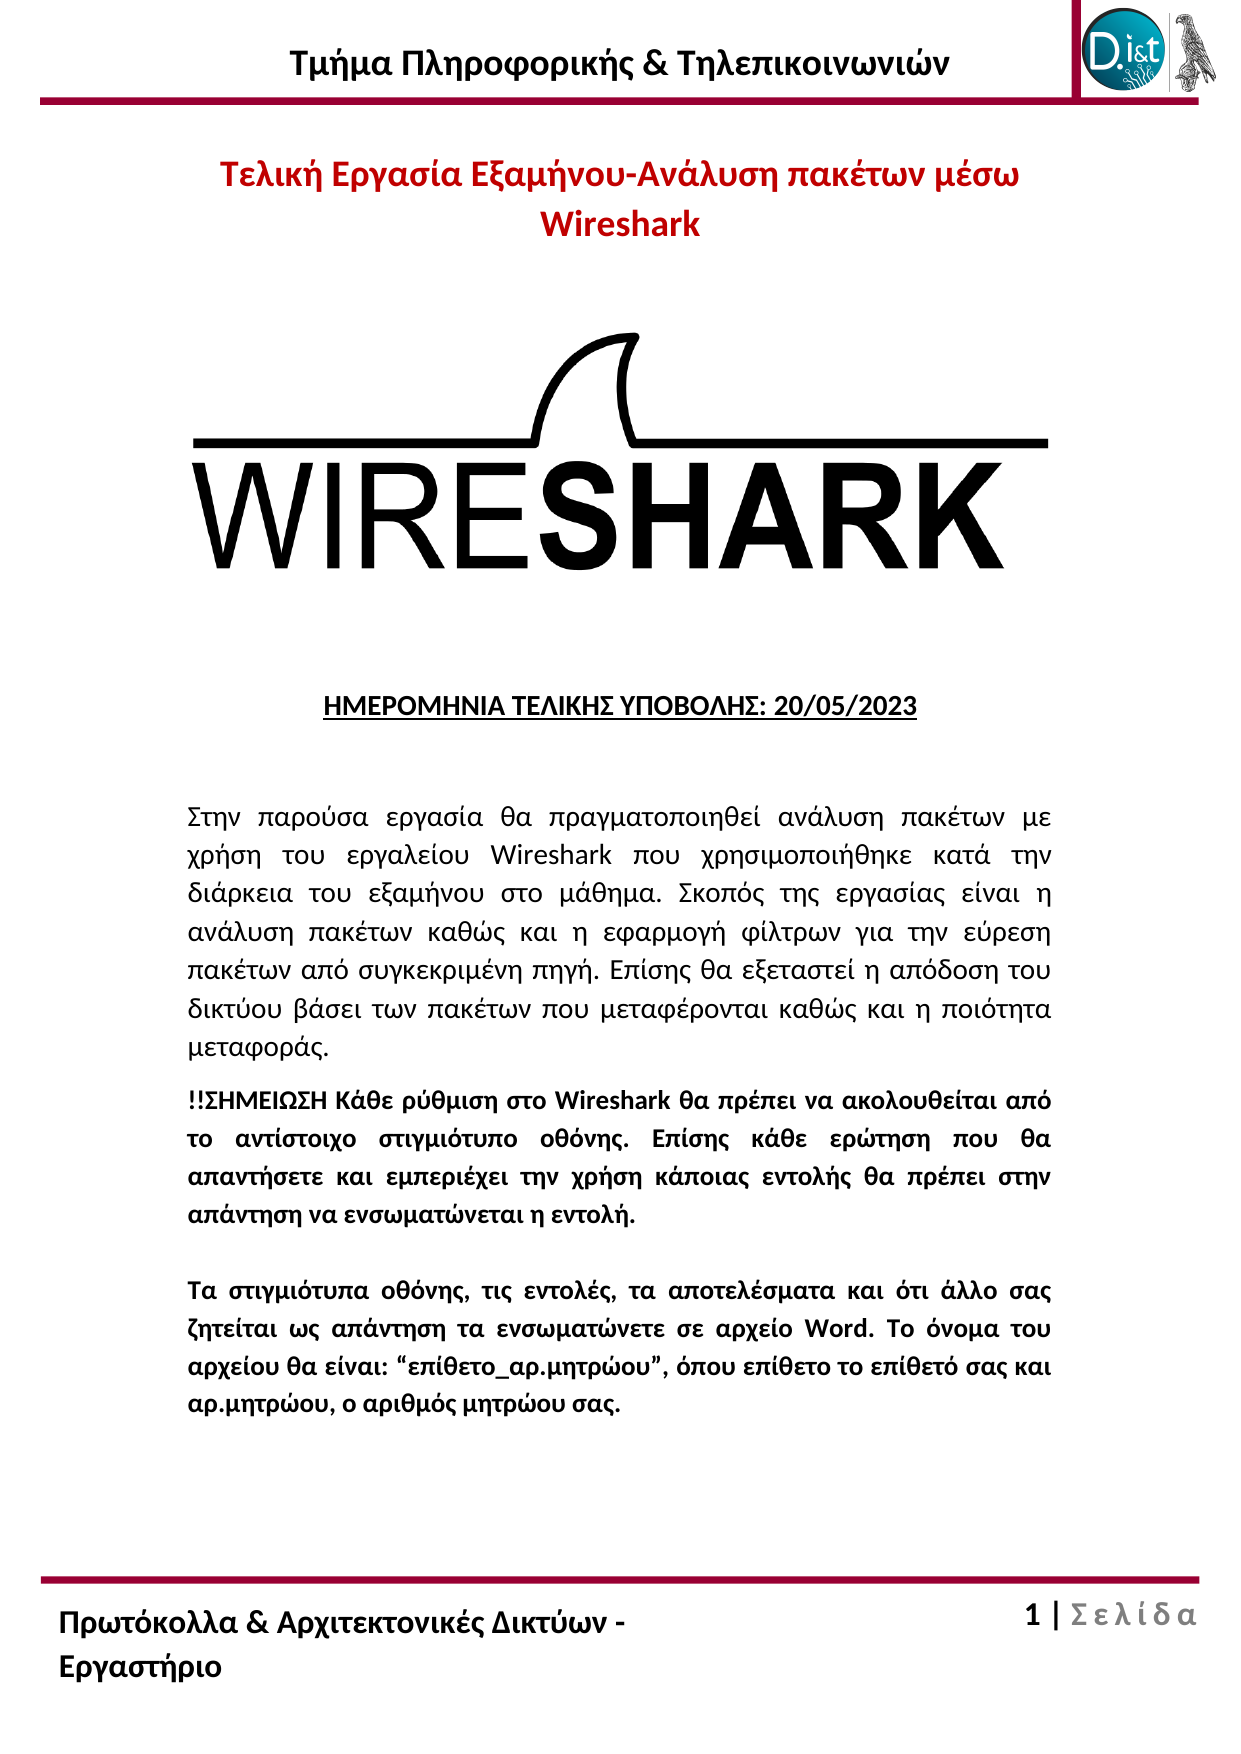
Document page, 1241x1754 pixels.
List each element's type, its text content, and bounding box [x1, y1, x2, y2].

picture [1080, 7, 1165, 92]
text Τελική Εργασία Εξαμήνου-Ανάλυση πακέτων μέσω Wireshark [187, 150, 1053, 245]
text Στην παρούσα εργασία θα πραγματοποιηθεί ανάλυση πακέτων με χρήση του εργαλείου Wireshark που χρησιμοποιήθηκε κατά την διάρκεια του εξαμήνου στο μάθημα. Σκοπός της εργασίας είναι η ανάλυση πακέτων καθώς και η εφαρμογή φίλτρων για την εύρεση πακέτων από συγκεκριμένη πηγή. Επίσης θα εξεταστεί η απόδοση του δικτύου βάσει των πακέτων που μεταφέρονται καθώς και η ποιότητα μεταφοράς. [187, 798, 1053, 1064]
picture [187, 331, 1053, 572]
list !!ΣΗΜΕΙΩΣΗ Κάθε ρύθμιση στο Wireshark θα πρέπει να ακολουθείται από το αντίστοιχο στιγμιότυπο οθόνης. Επίσης κάθε ερώτηση που θα απαντήσετε και εμπεριέχει την χρήση κάποιας εντολής θα πρέπει στην απάντηση να ενσωματώνεται η εντολή. [187, 1083, 1053, 1230]
list Τα στιγμιότυπα οθόνης, τις εντολές, τα αποτελέσματα και ότι άλλο σας ζητείται ως απάντηση τα ενσωματώνετε σε αρχείο Word. Το όνομα του αρχείου θα είναι: “επίθετο_αρ.μητρώου”, όπου επίθετο το επίθετό σας και αρ.μητρώου, ο αριθμός μητρώου σας. [187, 1273, 1053, 1420]
picture [1175, 14, 1216, 92]
text ΗΜΕΡΟΜΗΝΙΑ ΤΕΛΙΚΗΣ ΥΠΟΒΟΛΗΣ: 20/05/2023 [187, 687, 1053, 723]
